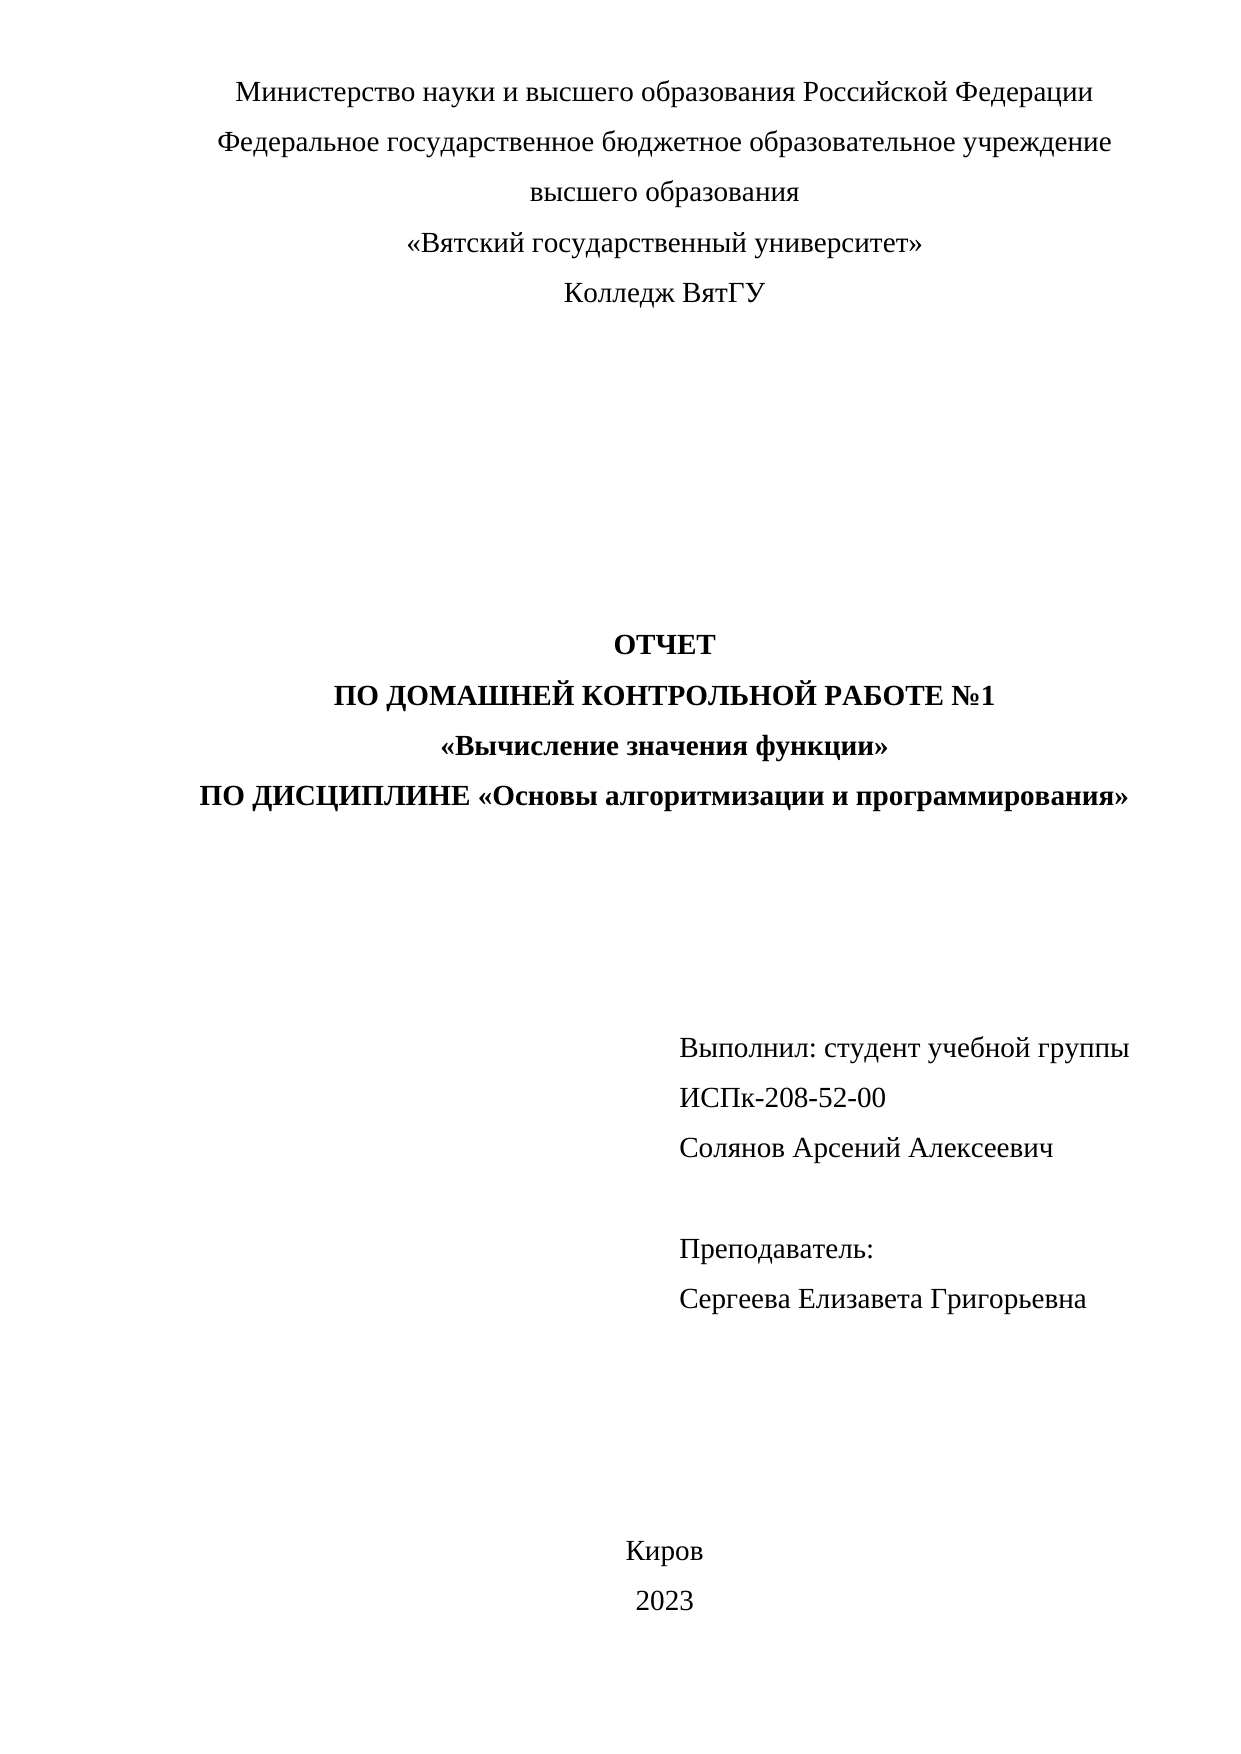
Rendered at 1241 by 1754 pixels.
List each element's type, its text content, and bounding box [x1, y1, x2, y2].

text ПО ДИСЦИПЛИНЕ «Основы алгоритмизации и программирования» [177, 778, 1152, 812]
text Выполнил: студент учебной группы [679, 1030, 1152, 1063]
text Министерство науки и высшего образования Российской Федерации [177, 74, 1152, 107]
text ИСПк-208-52-00 [679, 1080, 1152, 1114]
text Киров [177, 1533, 1152, 1566]
text Солянов Арсений Алексеевич [679, 1130, 1152, 1164]
text ПО ДОМАШНЕЙ КОНТРОЛЬНОЙ РАБОТЕ №1 [177, 678, 1152, 711]
text Колледж ВятГУ [177, 275, 1152, 309]
text 2023 [177, 1583, 1152, 1617]
text Федеральное государственное бюджетное образовательное учреждение [177, 124, 1152, 158]
text ОТЧЕТ [177, 627, 1152, 661]
text «Вятский государственный университет» [177, 225, 1152, 258]
text «Вычисление значения функции» [177, 728, 1152, 761]
text высшего образования [177, 174, 1152, 208]
text Преподаватель: [679, 1231, 1152, 1264]
text Сергеева Елизавета Григорьевна [679, 1281, 1152, 1315]
